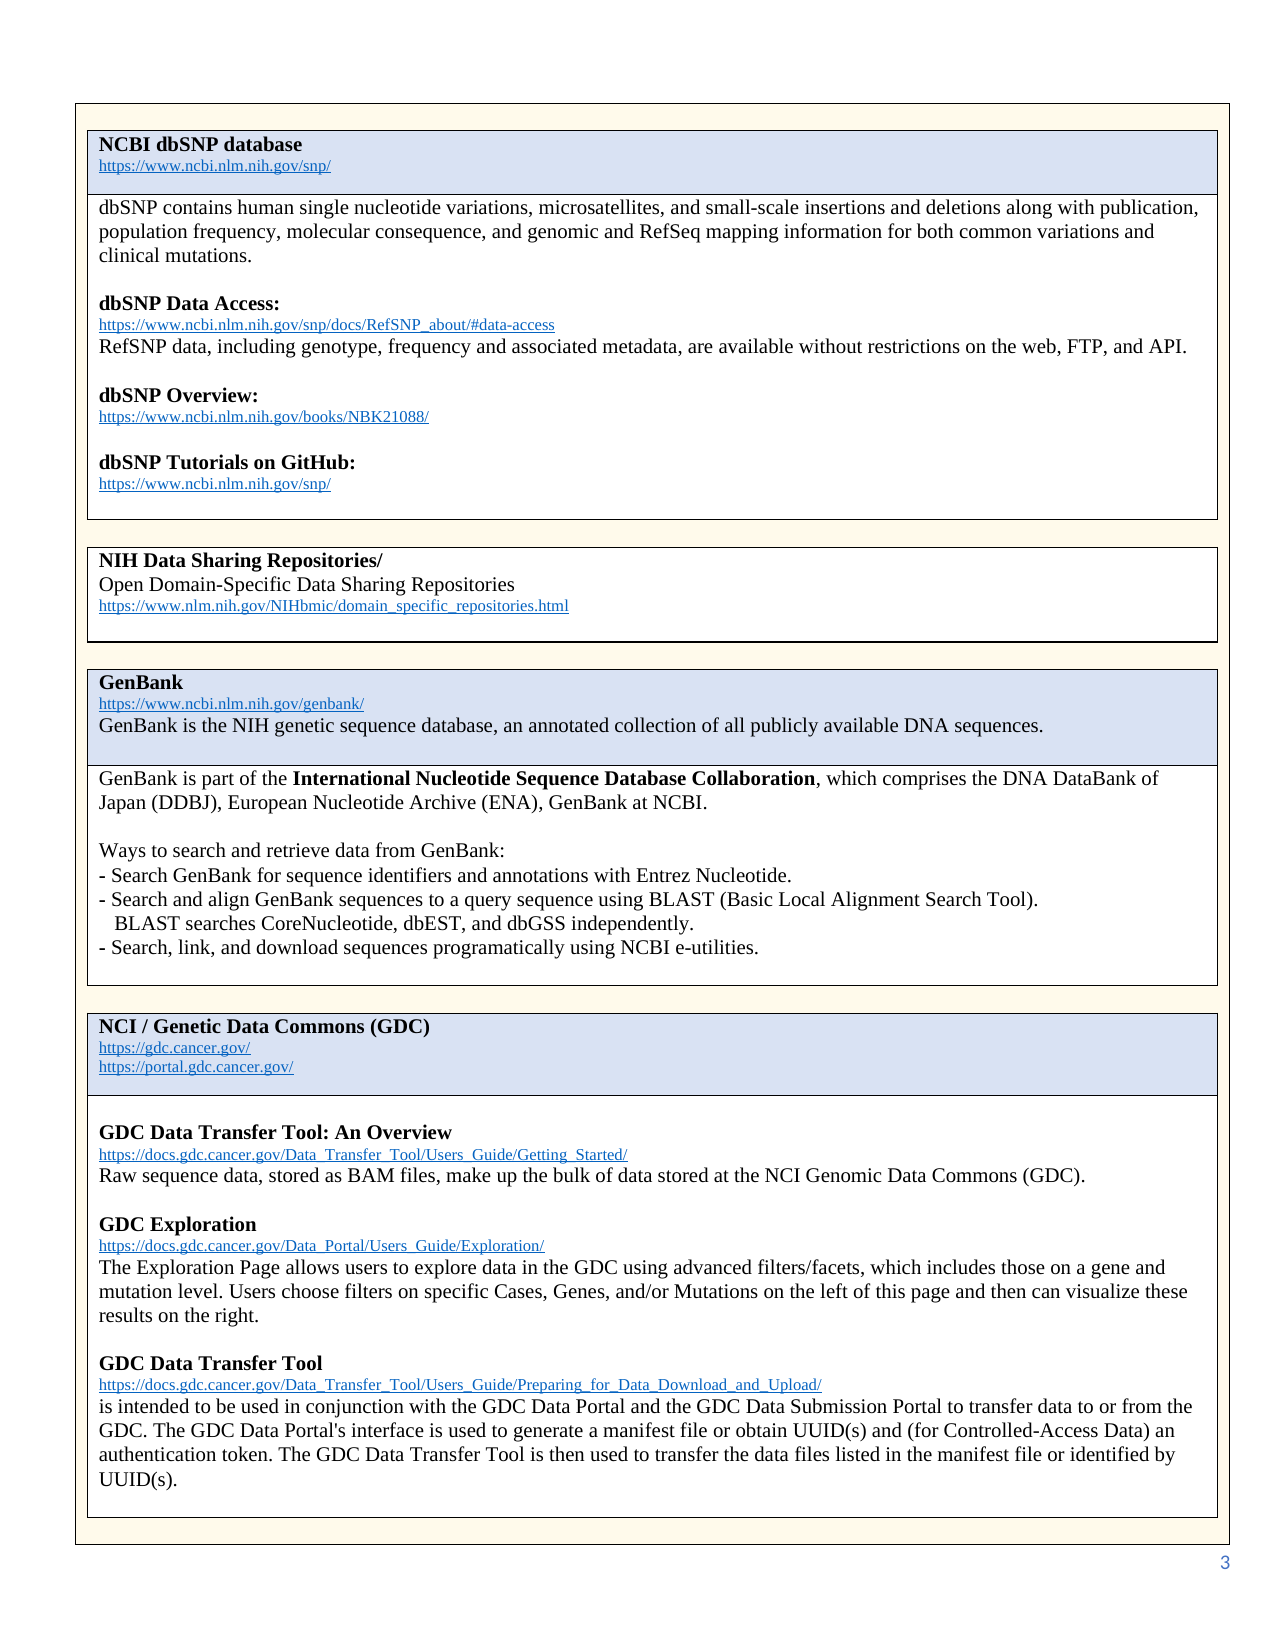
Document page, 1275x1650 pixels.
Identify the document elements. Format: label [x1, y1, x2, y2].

table_cell [76, 104, 1229, 1544]
